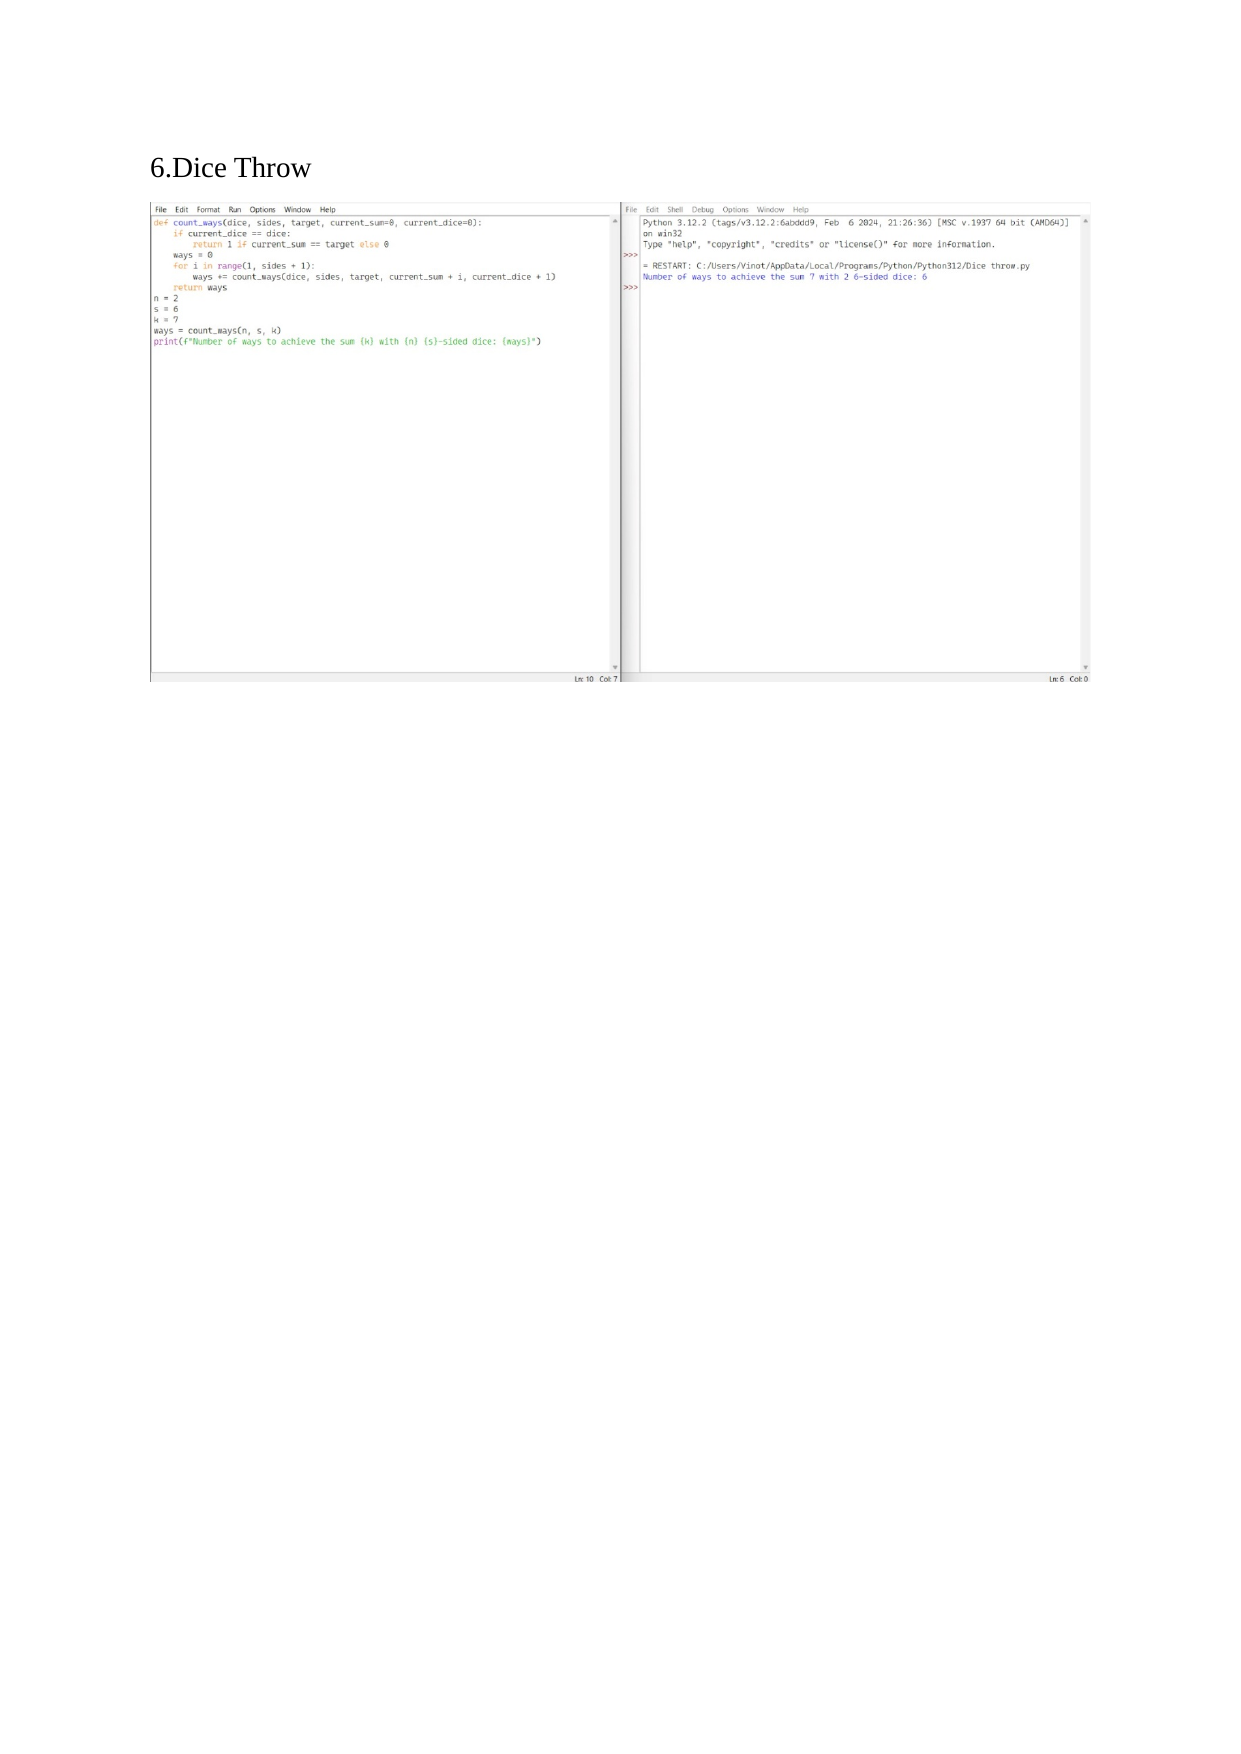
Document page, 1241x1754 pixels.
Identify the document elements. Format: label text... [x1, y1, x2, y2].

text 6.Dice Throw [150, 150, 1090, 183]
picture [150, 202, 1091, 682]
